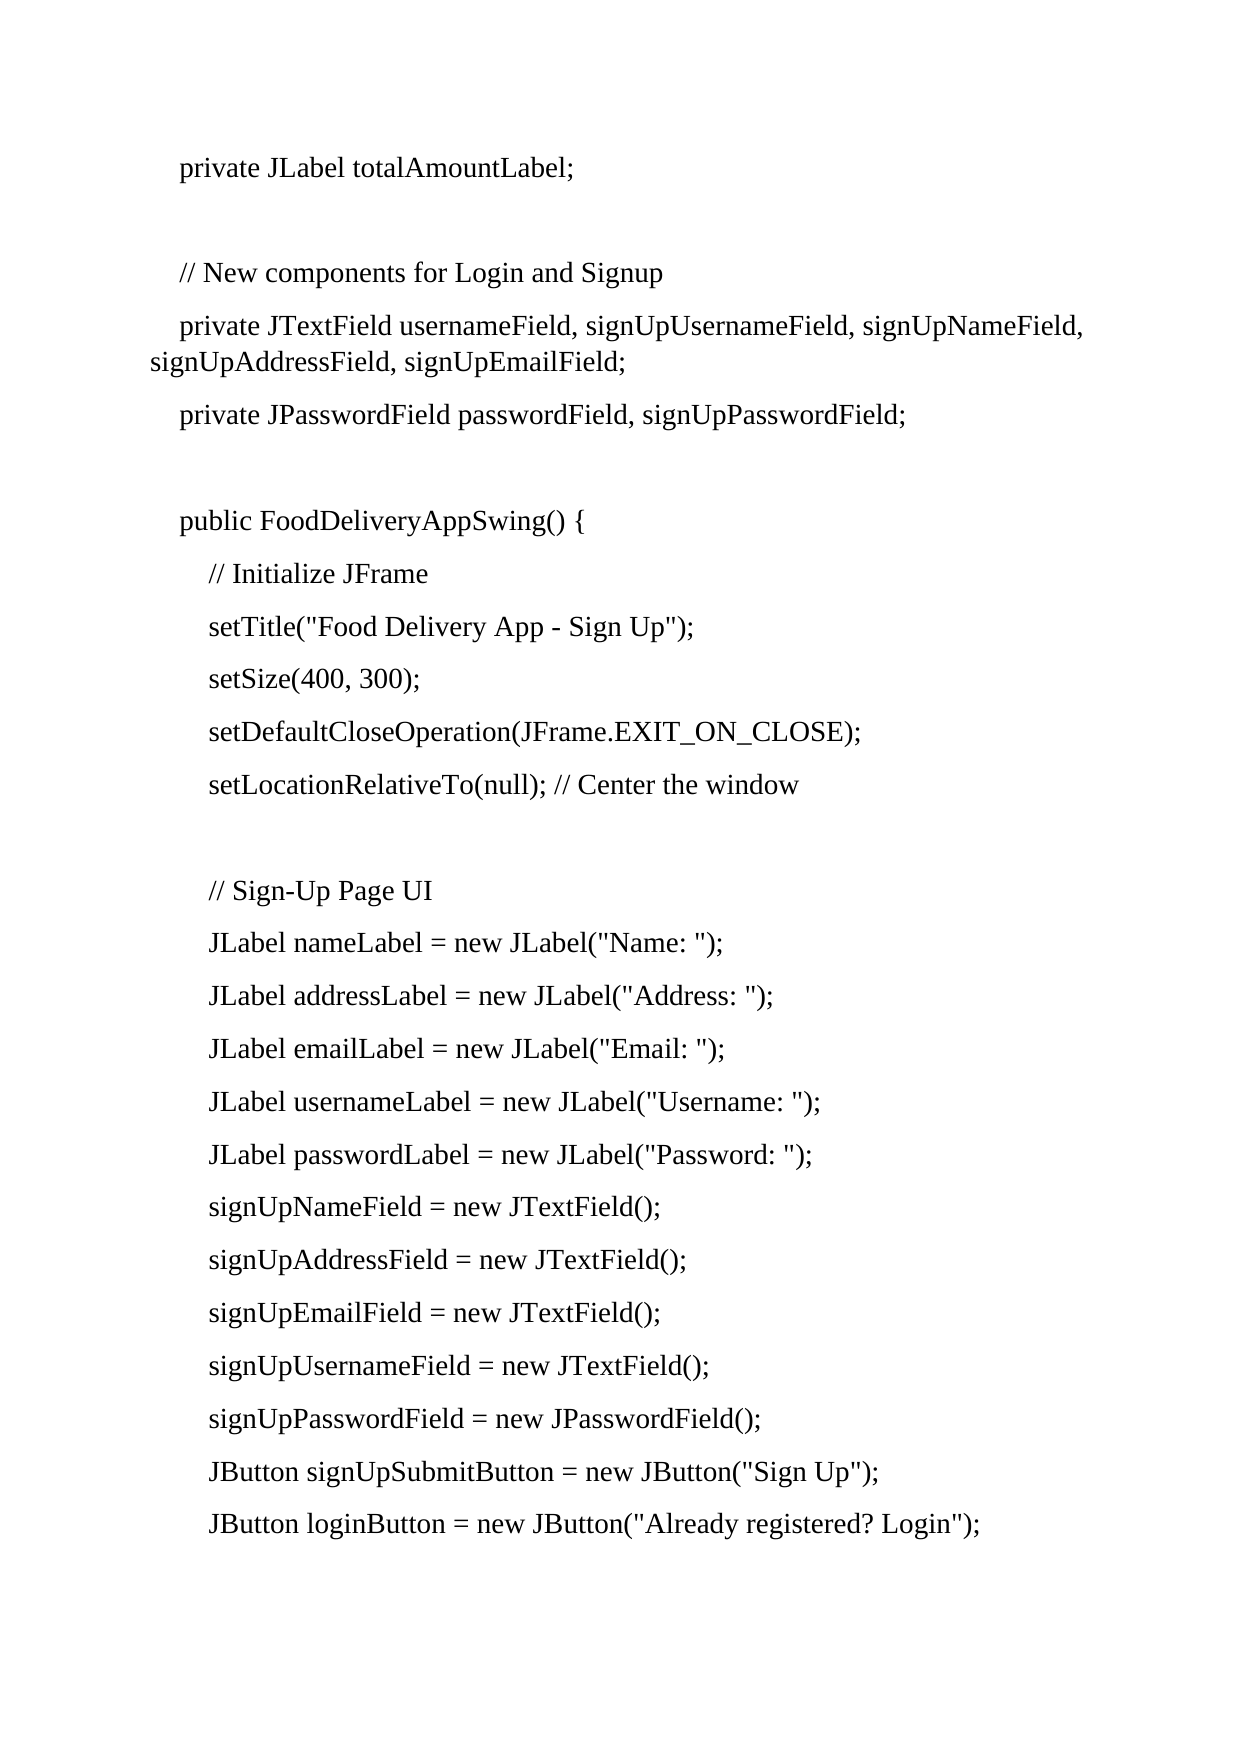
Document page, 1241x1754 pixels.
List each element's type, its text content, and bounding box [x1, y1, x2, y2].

text signUpAddressField = new JTextField(); [150, 1242, 1090, 1276]
text setSize(400, 300); [150, 661, 1090, 695]
text JLabel passwordLabel = new JLabel("Password: "); [150, 1137, 1090, 1170]
text private JPasswordField passwordField, signUpPasswordField; [150, 397, 1090, 431]
text JLabel addressLabel = new JLabel("Address: "); [150, 978, 1090, 1012]
text JButton signUpSubmitButton = new JButton("Sign Up"); [150, 1454, 1090, 1487]
text JButton loginButton = new JButton("Already registered? Login"); [150, 1506, 1090, 1540]
text signUpUsernameField = new JTextField(); [150, 1348, 1090, 1382]
text JLabel usernameLabel = new JLabel("Username: "); [150, 1084, 1090, 1117]
text setTitle("Food Delivery App - Sign Up"); [150, 609, 1090, 642]
text signUpNameField = new JTextField(); [150, 1189, 1090, 1223]
text setLocationRelativeTo(null); // Center the window [150, 767, 1090, 801]
text // Sign-Up Page UI [150, 873, 1090, 906]
text signUpPasswordField = new JPasswordField(); [150, 1401, 1090, 1434]
text private JTextField usernameField, signUpUsernameField, signUpNameField, signUpAddressField, signUpEmailField; [150, 308, 1090, 378]
text // Initialize JFrame [150, 556, 1090, 589]
text // New components for Login and Signup [150, 256, 1090, 289]
text setDefaultCloseOperation(JFrame.EXIT_ON_CLOSE); [150, 714, 1090, 748]
text JLabel nameLabel = new JLabel("Name: "); [150, 926, 1090, 959]
text JLabel emailLabel = new JLabel("Email: "); [150, 1031, 1090, 1065]
text public FoodDeliveryAppSwing() { [150, 503, 1090, 537]
text signUpEmailField = new JTextField(); [150, 1295, 1090, 1329]
text private JLabel totalAmountLabel; [150, 150, 1090, 183]
